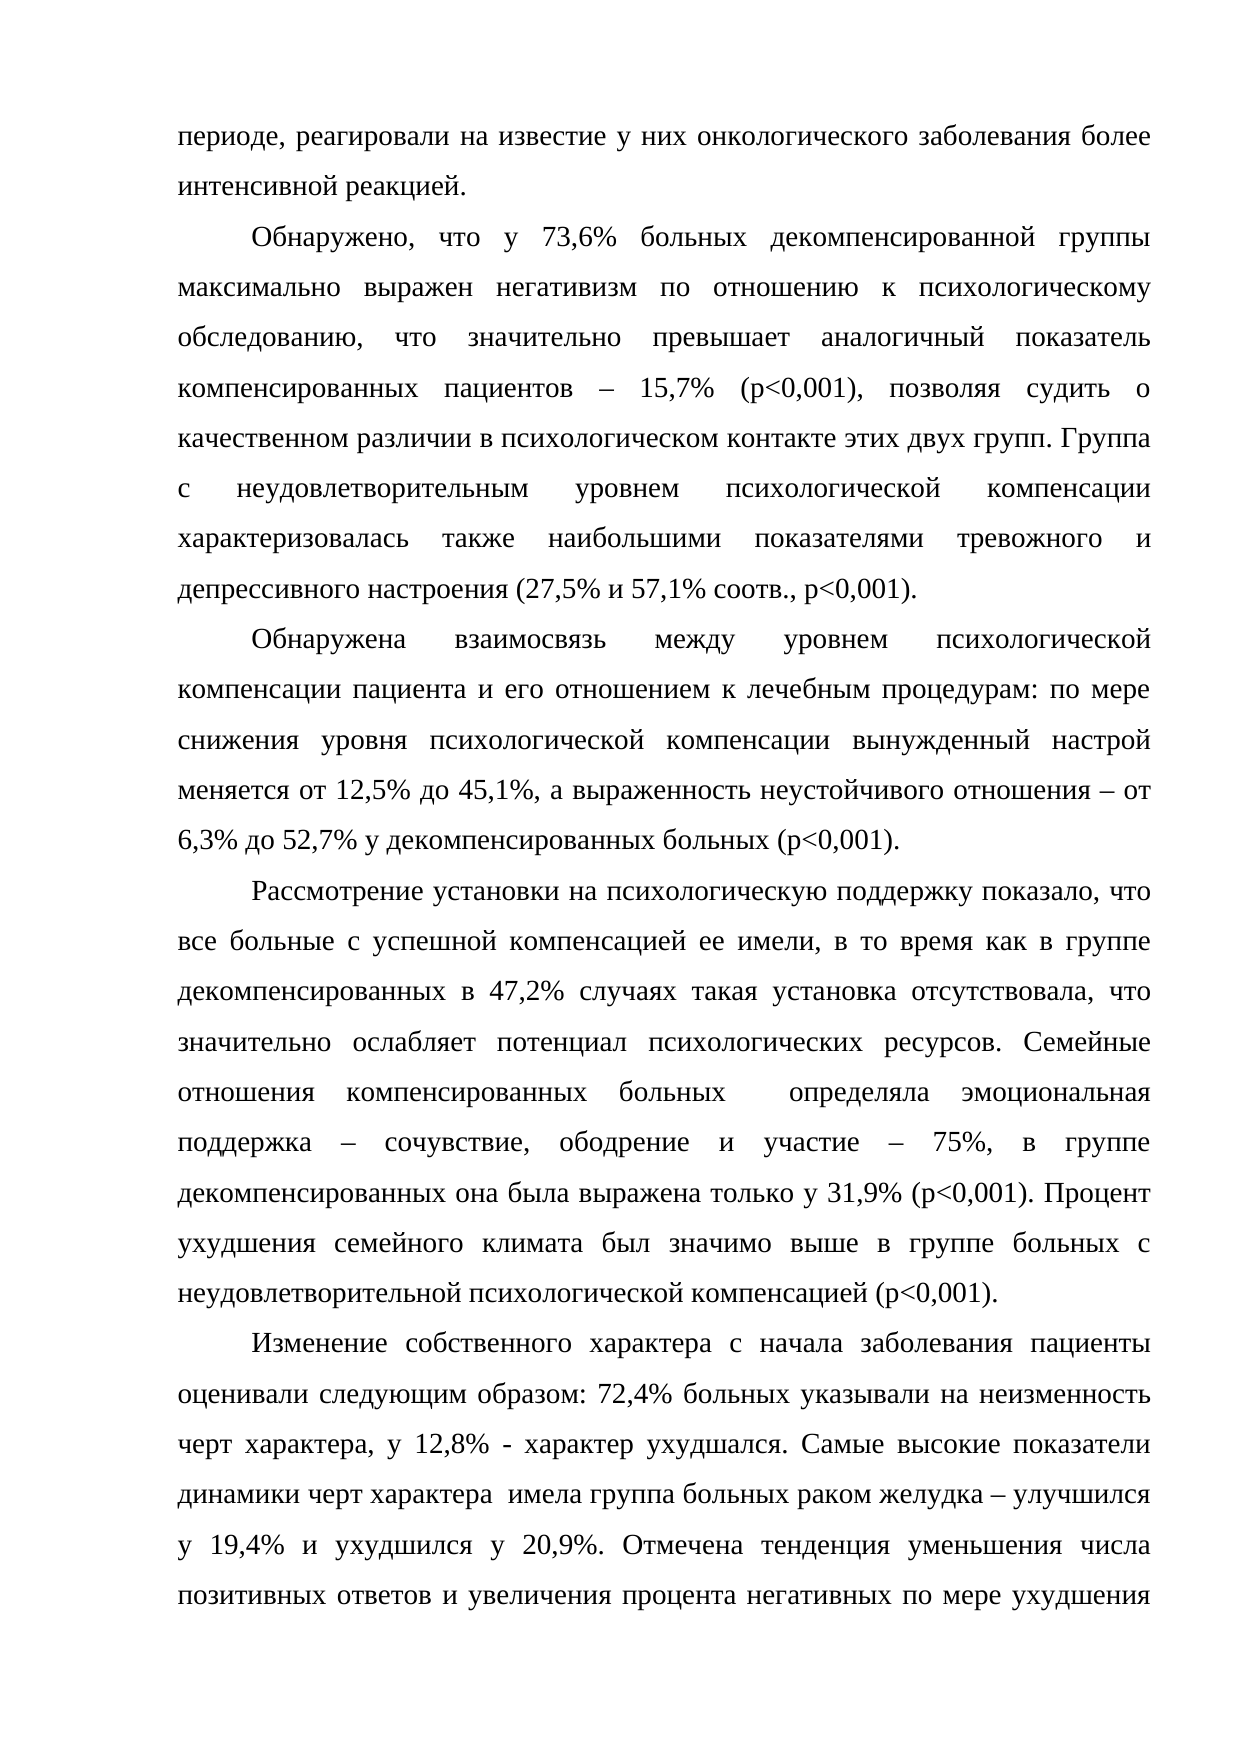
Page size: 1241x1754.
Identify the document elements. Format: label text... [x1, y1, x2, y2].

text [177, 1326, 1152, 1611]
text Обнаружено, что у 73,6% больных декомпенсированной группы максимально выражен негативизм по отношению к психологическому обследованию, что значительно превышает аналогичный показатель компенсированных пациентов – 15,7% (р<0,001), позволяя судить о качественном различии в психологическом контакте этих двух групп. Группа с неудовлетворительным уровнем психологической компенсации характеризовалась также наибольшими показателями тревожного и депрессивного настроения (27,5% и 57,1% соотв., р<0,001). [177, 219, 1152, 604]
text Рассмотрение установки на психологическую поддержку показало, что все больные с успешной компенсацией ее имели, в то время как в группе декомпенсированных в 47,2% случаях такая установка отсутствовала, что значительно ослабляет потенциал психологических ресурсов. Семейные отношения компенсированных больных определяла эмоциональная поддержка – сочувствие, ободрение и участие – 75%, в группе декомпенсированных она была выражена только у 31,9% (р<0,001). Процент ухудшения семейного климата был значимо выше в группе больных с неудовлетворительной психологической компенсацией (р<0,001). [177, 873, 1152, 1309]
text Обнаружена взаимосвязь между уровнем психологической компенсации пациента и его отношением к лечебным процедурам: по мере снижения уровня психологической компенсации вынужденный настрой меняется от 12,5% до 45,1%, а выраженность неустойчивого отношения – от 6,3% до 52,7% у декомпенсированных больных (р<0,001). [177, 621, 1152, 856]
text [177, 118, 1152, 202]
